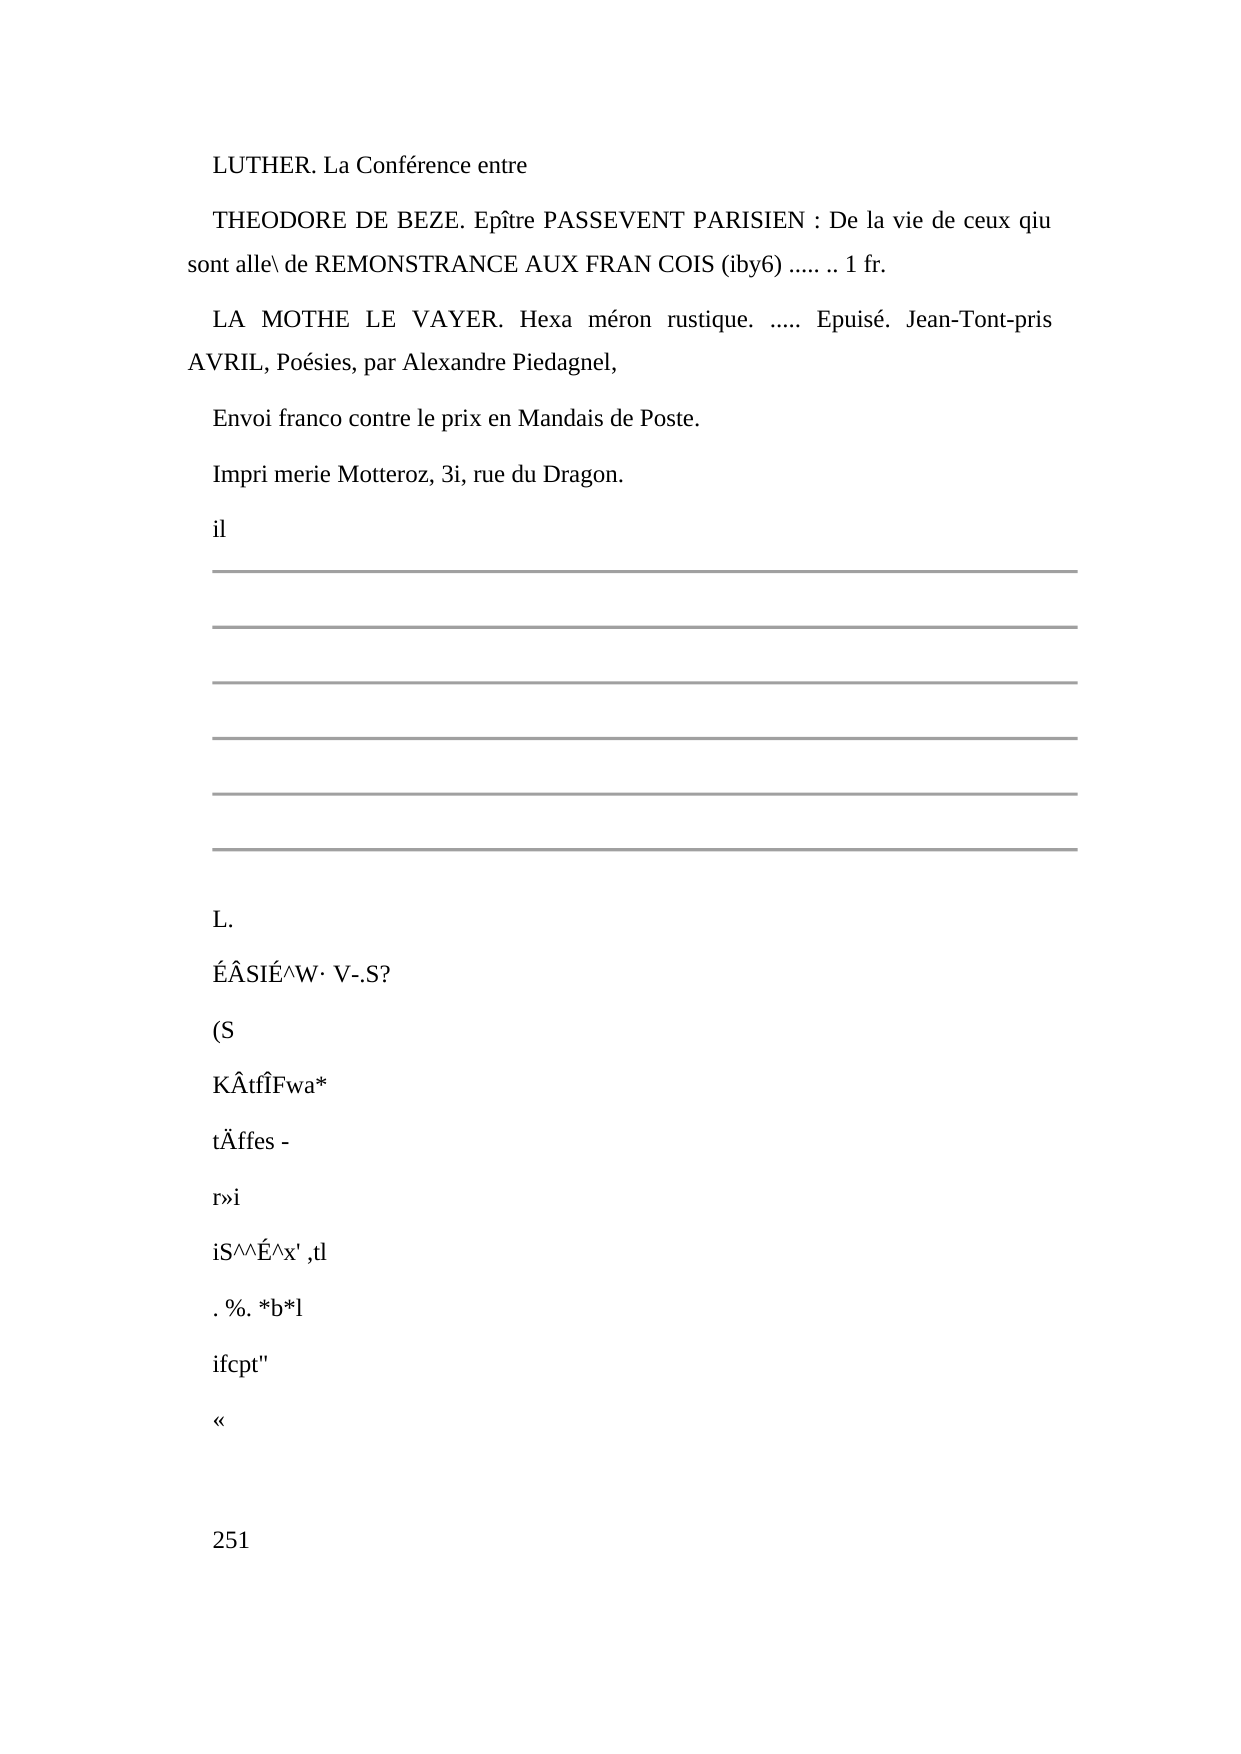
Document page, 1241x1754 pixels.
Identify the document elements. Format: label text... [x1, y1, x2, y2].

text (S [187, 1015, 1053, 1044]
text KÂtfÎFwa* [187, 1071, 1053, 1099]
text . %. *b*l [187, 1293, 1053, 1322]
text LA MOTHE LE VAYER. Hexa méron rustique. ..... Epuisé. Jean-Tont-pris AVRIL, Poésies, par Alexandre Piedagnel, [187, 304, 1053, 376]
text tÄffes - [187, 1126, 1053, 1155]
text iS^^É^x' ,tl [187, 1237, 1053, 1266]
text ÉÂSIÉ^W· V-.S? [187, 959, 1053, 988]
text L. [187, 904, 1053, 932]
text ifcpt" [187, 1349, 1053, 1377]
text Envoi franco contre le prix en Mandais de Poste. [187, 403, 1053, 432]
text « [187, 1404, 1053, 1433]
text THEODORE DE BEZE. Epître PASSEVENT PARISIEN : De la vie de ceux qiu sont alle\ de REMONSTRANCE AUX FRAN COIS (iby6) ..... .. 1 fr. [187, 206, 1053, 277]
text il [187, 514, 1053, 543]
text LUTHER. La Conférence entre [187, 150, 1053, 179]
text Impri merie Motteroz, 3i, rue du Dragon. [187, 459, 1053, 487]
text r»i [187, 1182, 1053, 1211]
